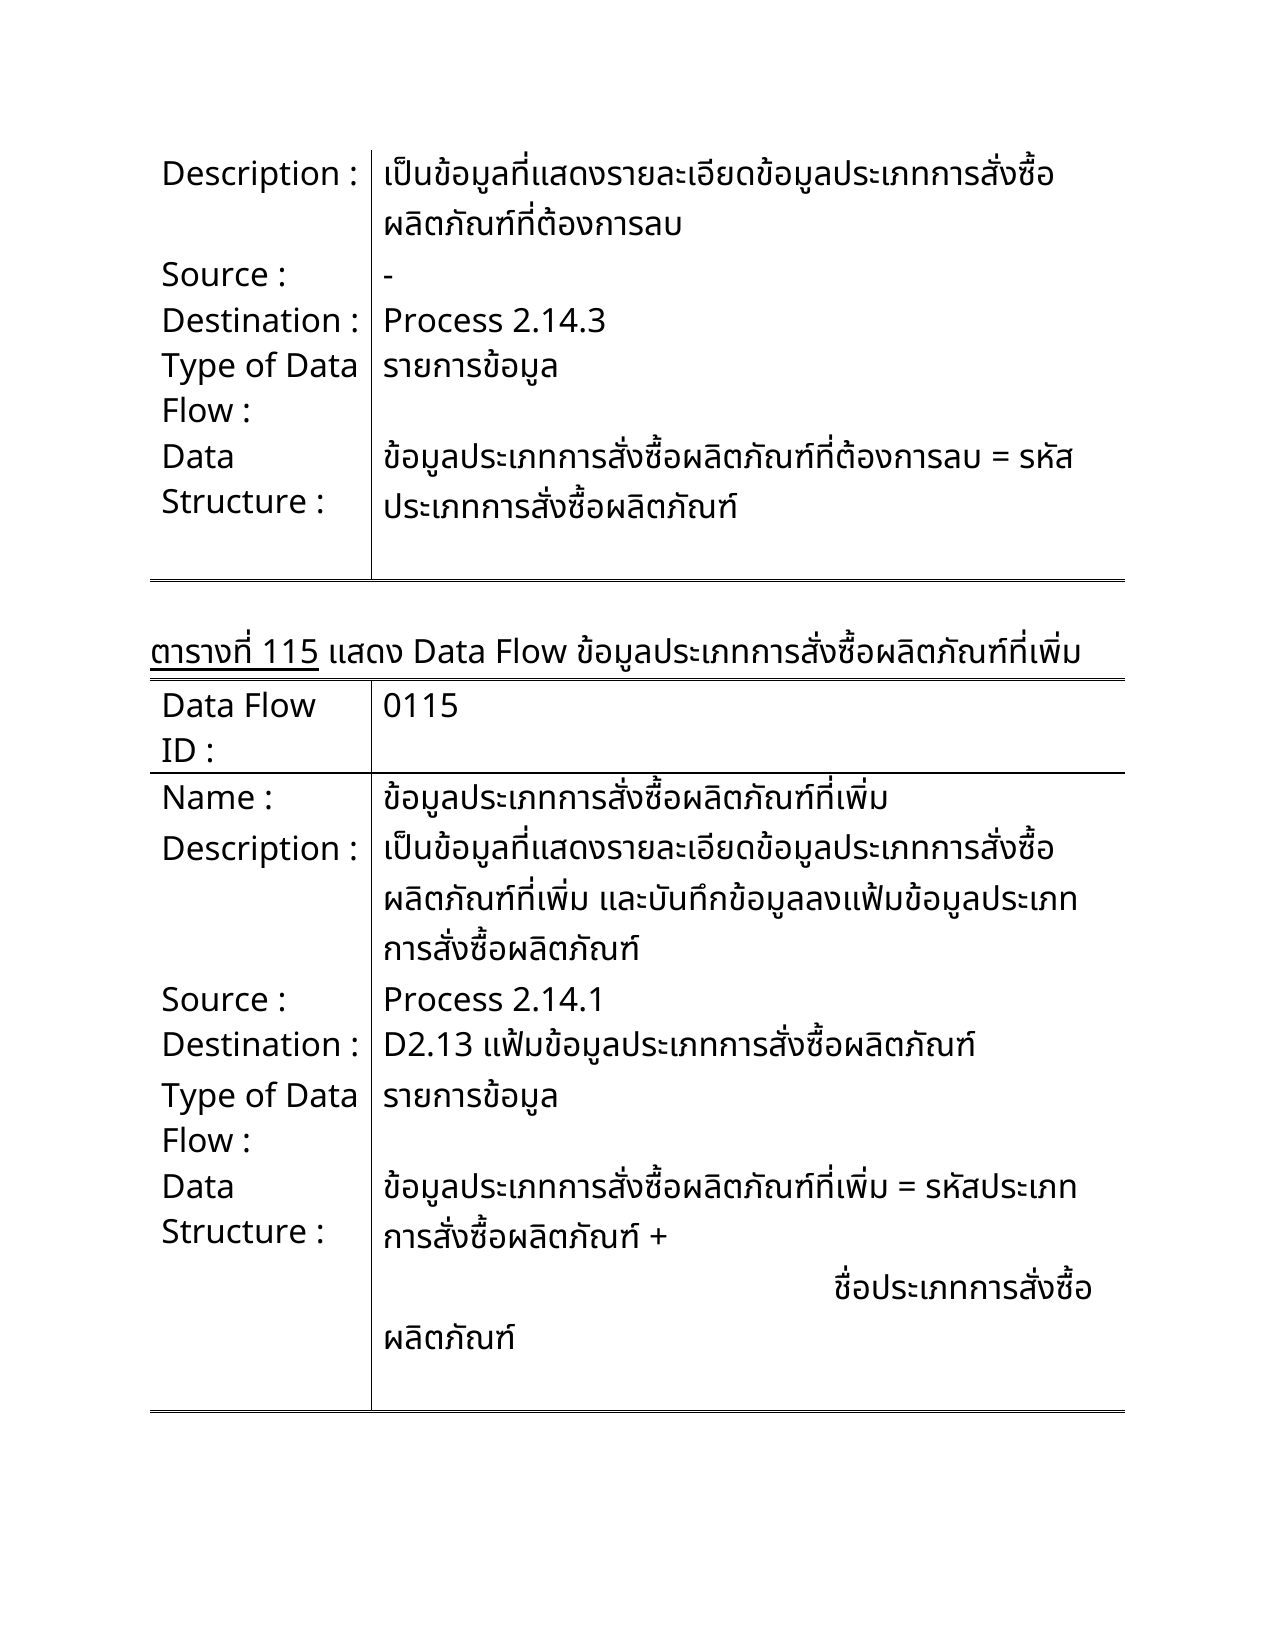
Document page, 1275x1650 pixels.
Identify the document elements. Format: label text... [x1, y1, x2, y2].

table_cell Data Structure : [150, 1163, 371, 1410]
table_cell ข้อมูลประเภทการสั่งซื้อผลิตภัณฑ์ที่เพิ่ม = รหัสประเภทการสั่งซื้อผลิตภัณฑ์ + ชื่อประเภทการสั่งซื้อผลิตภัณฑ์ [372, 1163, 1125, 1410]
table_cell เป็นข้อมูลที่แสดงรายละเอียดข้อมูลประเภทการสั่งซื้อผลิตภัณฑ์ที่เพิ่ม และบันทึกข้อมูลลงแฟ้มข้อมูลประเภทการสั่งซื้อผลิตภัณฑ์ [372, 824, 1125, 976]
table_cell Description : [150, 150, 371, 251]
table_cell ข้อมูลประเภทการสั่งซื้อผลิตภัณฑ์ที่ต้องการลบ = รหัสประเภทการสั่งซื้อผลิตภัณฑ์ [372, 433, 1125, 579]
table_cell Type of Data Flow : [150, 342, 371, 433]
table_cell D2.13 แฟ้มข้อมูลประเภทการสั่งซื้อผลิตภัณฑ์ [372, 1021, 1125, 1072]
table_cell Process 2.14.1 [372, 976, 1125, 1021]
table_cell Description : [150, 824, 371, 976]
table_cell Name : [150, 774, 371, 824]
table_cell Data Structure : [150, 433, 371, 579]
table_cell Source : [150, 976, 371, 1021]
table_cell Process 2.14.3 [372, 296, 1125, 342]
table_cell รายการข้อมูล [372, 1072, 1125, 1162]
table_cell Source : [150, 251, 371, 296]
text ตารางที่ 115 แสดง Data Flow ข้อมูลประเภทการสั่งซื้อผลิตภัณฑ์ที่เพิ่ม [150, 628, 1125, 678]
table_cell Destination : [150, 296, 371, 342]
table_cell Destination : [150, 1021, 371, 1072]
table_cell รายการข้อมูล [372, 342, 1125, 433]
table_cell ข้อมูลประเภทการสั่งซื้อผลิตภัณฑ์ที่เพิ่ม [372, 774, 1125, 824]
table_cell - [372, 251, 1125, 296]
table_header 0115 [372, 681, 1125, 772]
table_cell Type of Data Flow : [150, 1072, 371, 1162]
table_cell เป็นข้อมูลที่แสดงรายละเอียดข้อมูลประเภทการสั่งซื้อผลิตภัณฑ์ที่ต้องการลบ [372, 150, 1125, 251]
table_header Data Flow ID : [150, 681, 371, 772]
